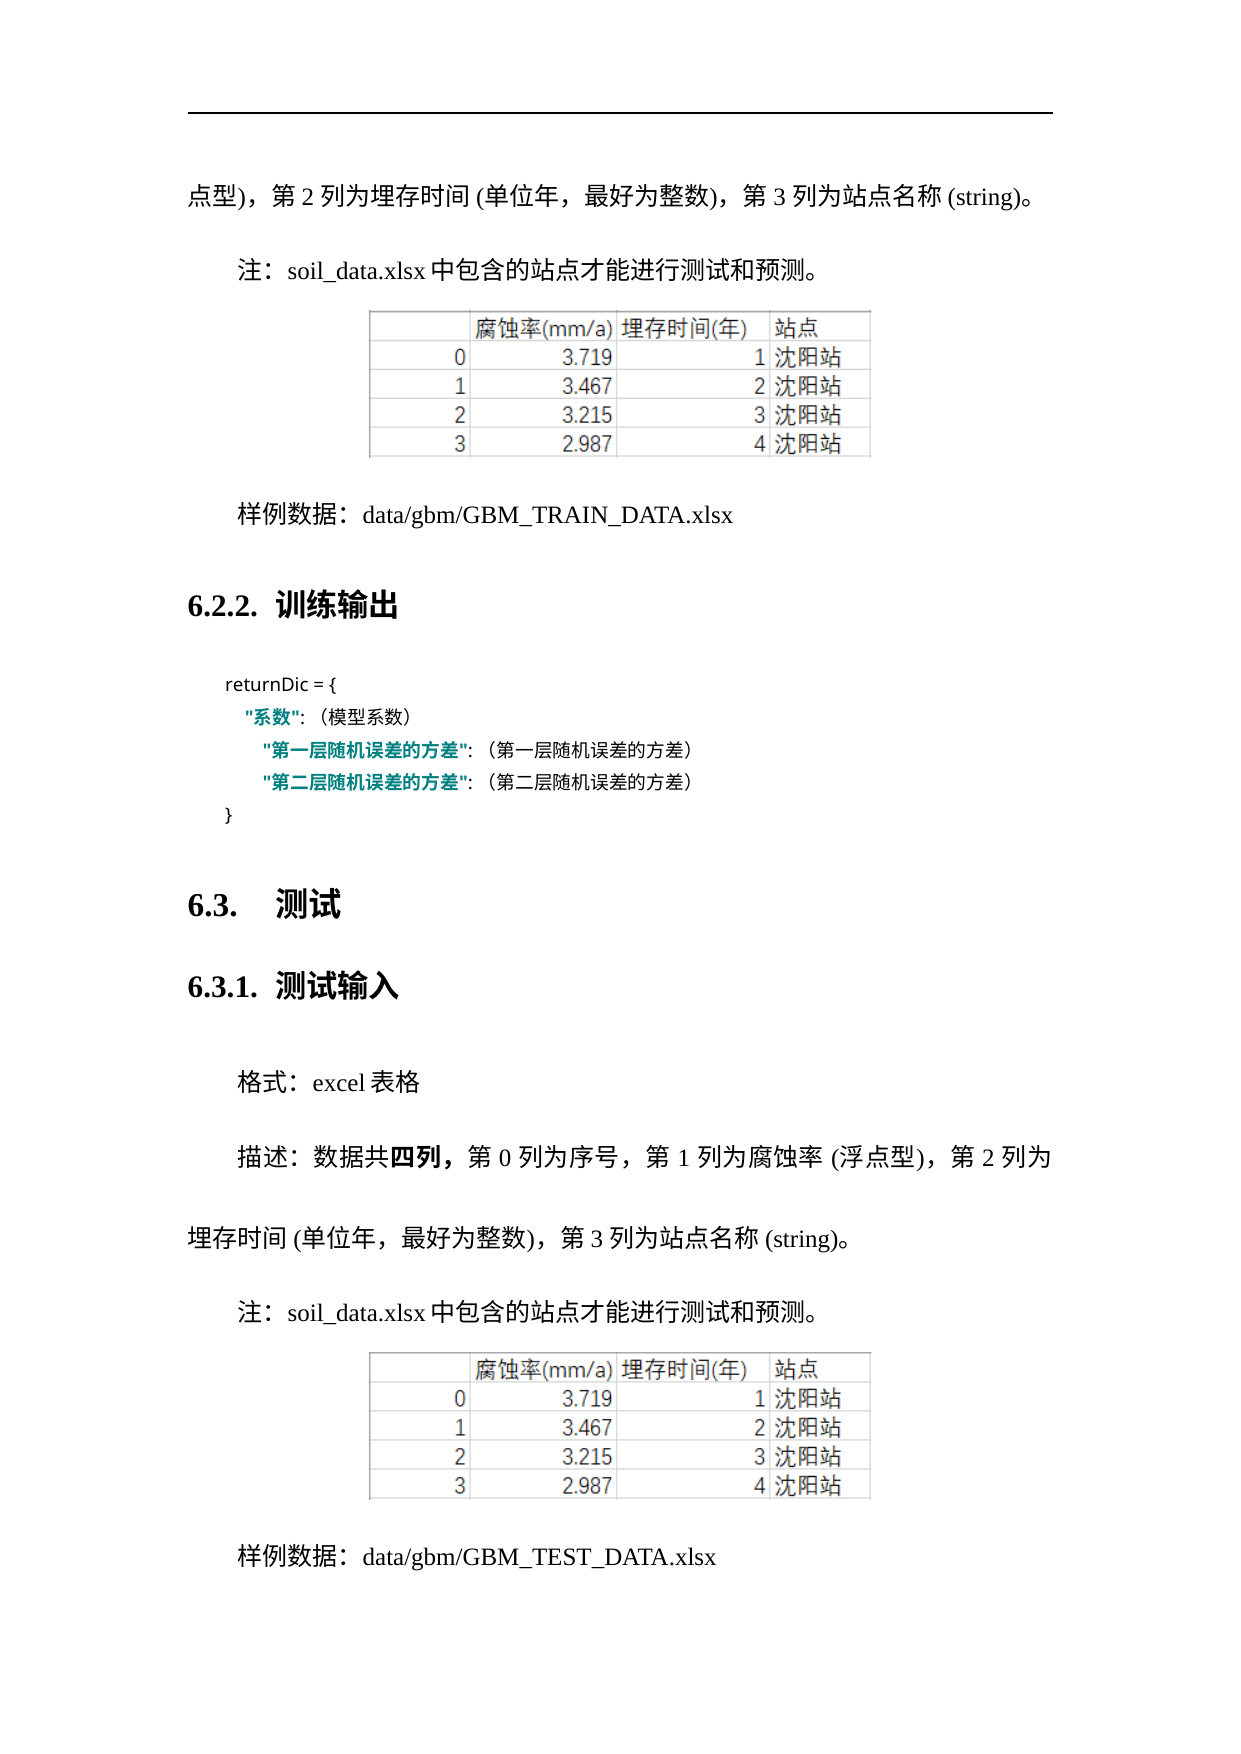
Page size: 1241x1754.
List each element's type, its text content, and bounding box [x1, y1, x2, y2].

text 样例数据：data/gbm/GBM_TEST_DATA.xlsx [187, 1522, 1053, 1587]
text 注：soil_data.xlsx中包含的站点才能进行测试和预测。 [187, 236, 1053, 301]
text returnDic = { "系数": （模型系数） [225, 668, 1053, 733]
text 描述：数据共四列，第 0 列为序号，第 1 列为腐蚀率 (浮点型)，第 2 列为埋存时间 (单位年，最好为整数)，第 3 列为站点名称 (string)。 [187, 1123, 1053, 1269]
text 格式：excel表格 [187, 1048, 1053, 1113]
text erosion_data.xlsx描述：数据共四列，第 0 列为序号，第 1 列为腐蚀率 (浮点型)，第 2 列为埋存时间 (单位年，最好为整数)，第 3 列为站点名称 (string)。 [187, 162, 1053, 227]
picture [368, 310, 872, 458]
subtitle 训练输出 [187, 570, 1053, 635]
subtitle 测试输入 [187, 951, 1053, 1016]
text 注：soil_data.xlsx中包含的站点才能进行测试和预测。 [187, 1278, 1053, 1343]
picture [368, 1352, 872, 1500]
text "第二层随机误差的方差": （第二层随机误差的方差） } [225, 765, 1053, 830]
text 样例数据：data/gbm/GBM_TRAIN_DATA.xlsx [187, 480, 1053, 545]
subtitle 测试 [187, 870, 1053, 935]
text "第一层随机误差的方差": （第一层随机误差的方差） [225, 733, 1053, 765]
